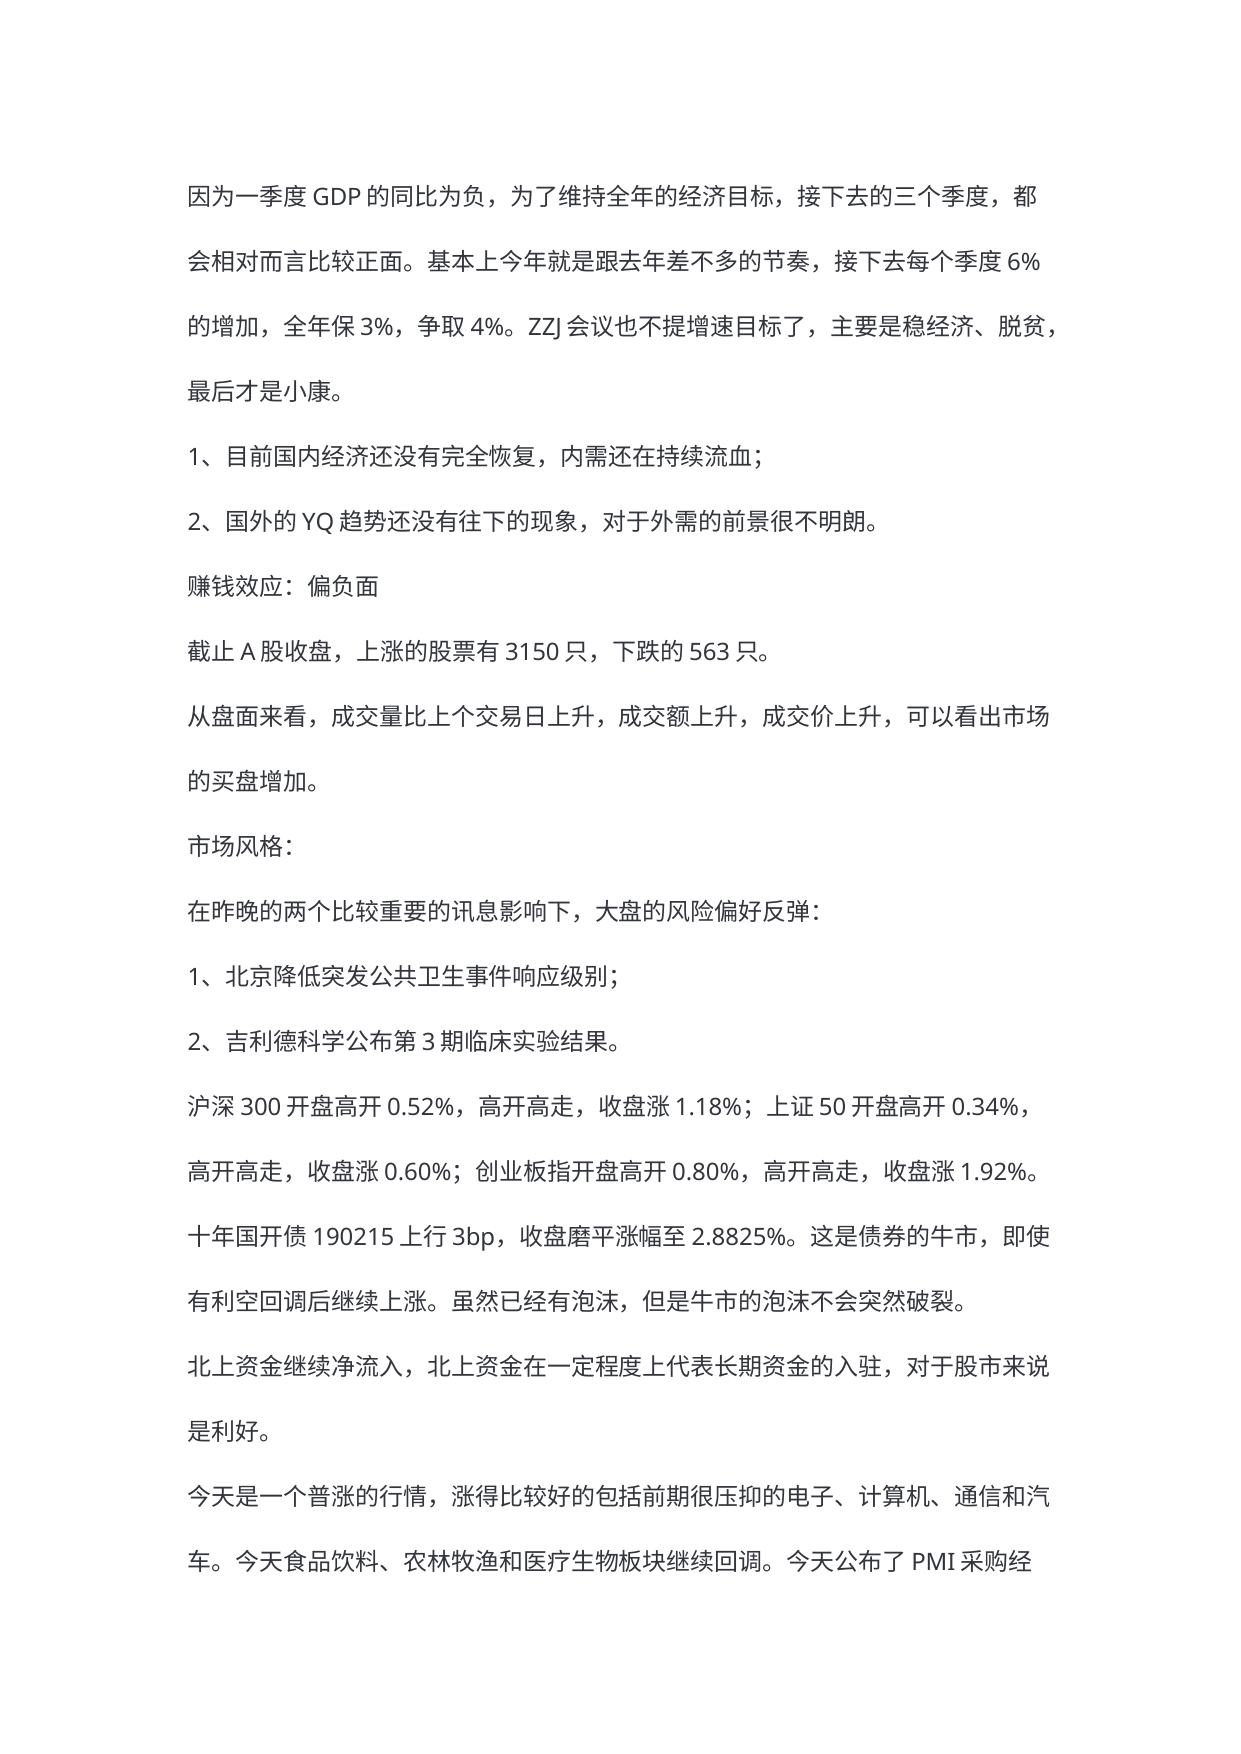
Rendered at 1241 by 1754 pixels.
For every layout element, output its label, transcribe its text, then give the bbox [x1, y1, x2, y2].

text 从盘面来看，成交量比上个交易日上升，成交额上升，成交价上升，可以看出市场的买盘增加。 [187, 682, 1053, 812]
text 1、目前国内经济还没有完全恢复，内需还在持续流血； [187, 422, 1053, 487]
text 因为一季度GDP的同比为负，为了维持全年的经济目标，接下去的三个季度，都会相对而言比较正面。基本上今年就是跟去年差不多的节奏，接下去每个季度6%的增加，全年保3%，争取4%。ZZJ会议也不提增速目标了，主要是稳经济、脱贫，最后才是小康。 [187, 162, 1053, 422]
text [187, 1462, 1053, 1592]
text 北上资金继续净流入，北上资金在一定程度上代表长期资金的入驻，对于股市来说是利好。 [187, 1332, 1053, 1462]
text 十年国开债190215上行3bp，收盘磨平涨幅至2.8825%。这是债券的牛市，即使有利空回调后继续上涨。虽然已经有泡沫，但是牛市的泡沫不会突然破裂。 [187, 1202, 1053, 1332]
text 1、北京降低突发公共卫生事件响应级别； [187, 942, 1053, 1007]
text 在昨晚的两个比较重要的讯息影响下，大盘的风险偏好反弹： [187, 877, 1053, 942]
text 2、吉利德科学公布第3期临床实验结果。 [187, 1007, 1053, 1072]
text 赚钱效应：偏负面 [187, 552, 1053, 617]
text 截止A股收盘，上涨的股票有3150只，下跌的563只。 [187, 617, 1053, 682]
text 沪深300开盘高开0.52%，高开高走，收盘涨1.18%；上证50开盘高开0.34%，高开高走，收盘涨0.60%；创业板指开盘高开0.80%，高开高走，收盘涨1.92%。 [187, 1072, 1053, 1202]
text 2、国外的YQ趋势还没有往下的现象，对于外需的前景很不明朗。 [187, 487, 1053, 552]
text 市场风格： [187, 812, 1053, 877]
